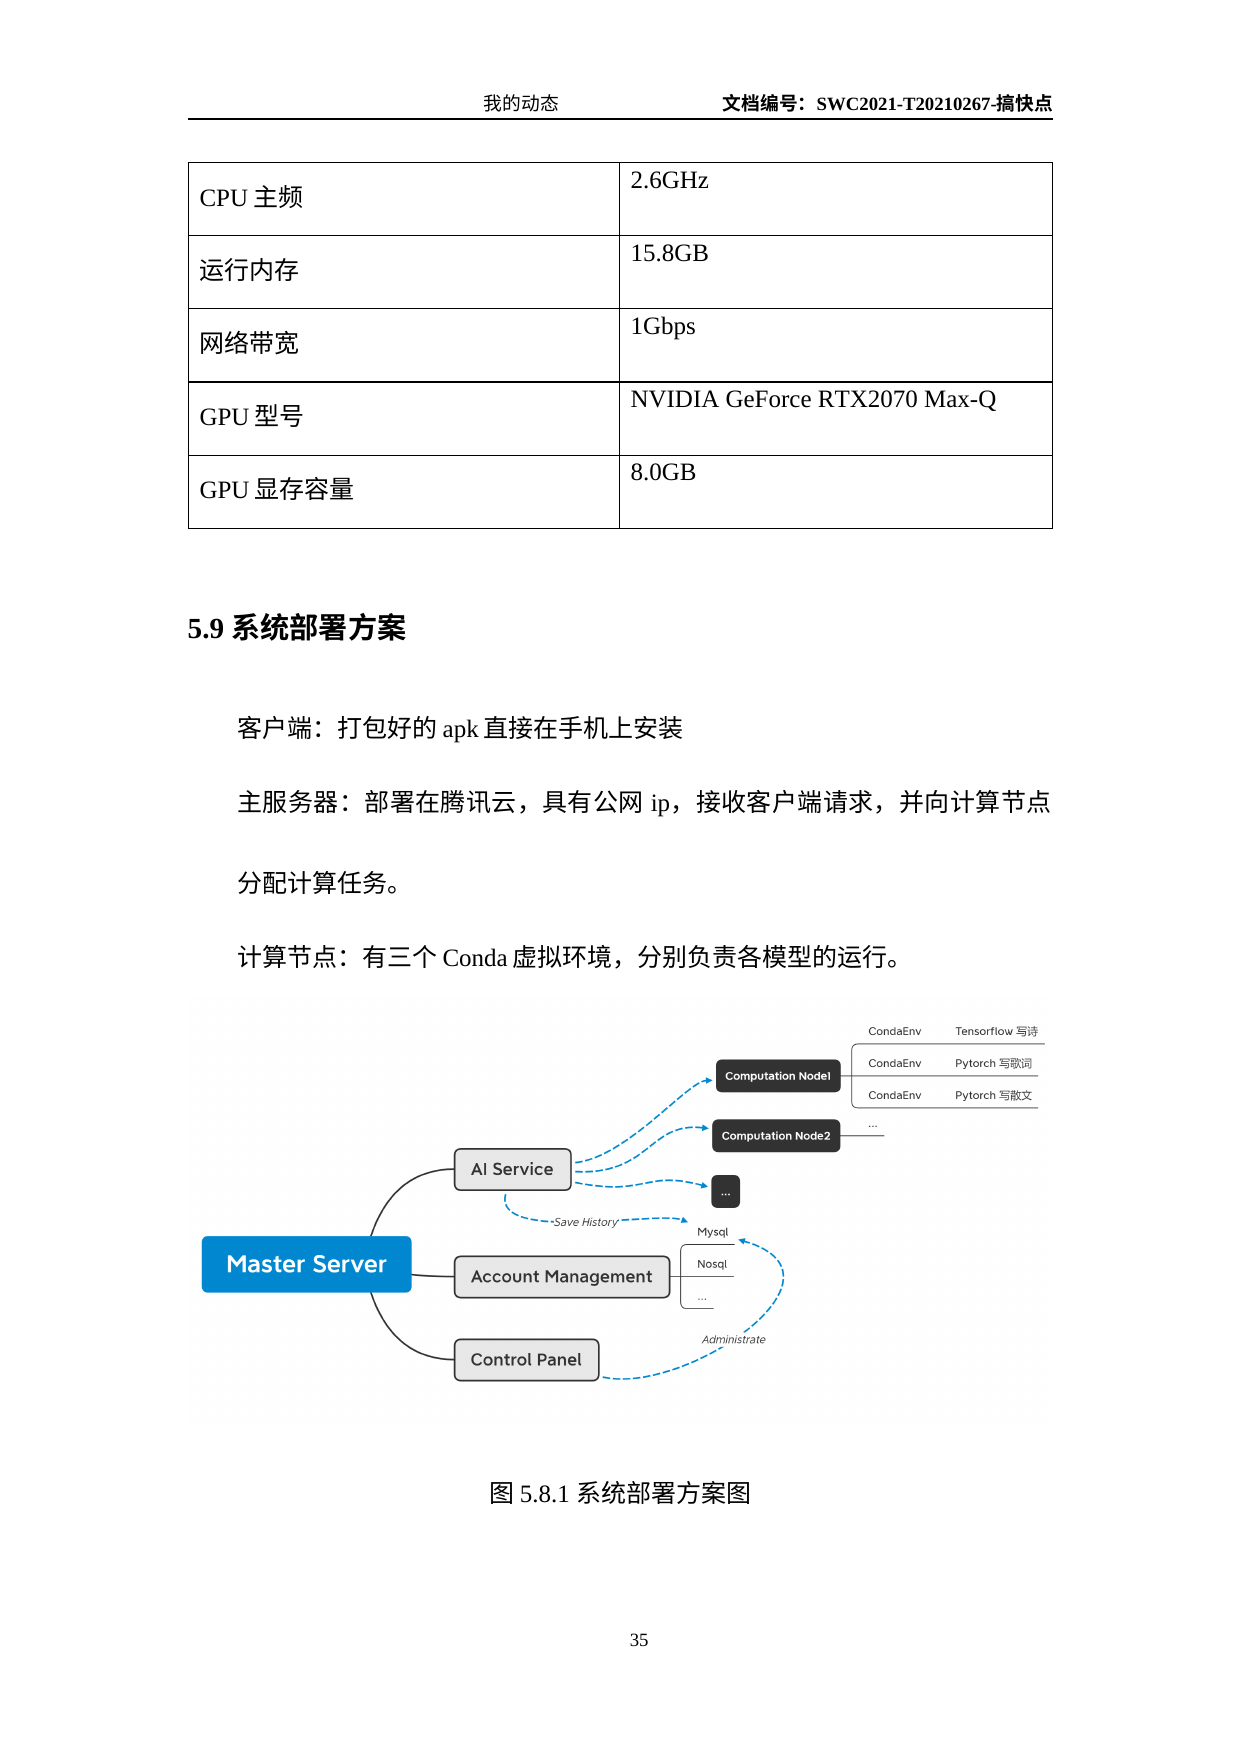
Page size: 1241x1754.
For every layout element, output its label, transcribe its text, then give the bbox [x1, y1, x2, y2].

table_cell 运行内存 [189, 236, 619, 308]
table_cell GPU显存容量 [189, 456, 619, 528]
table_cell NVIDIA GeForce RTX2070 Max-Q [620, 383, 1052, 454]
text 主服务器：部署在腾讯云，具有公网ip，接收客户端请求，并向计算节点分配计算任务。 [237, 768, 1053, 914]
table_cell GPU型号 [189, 383, 619, 454]
text 客户端：打包好的apk直接在手机上安装 [187, 694, 1053, 759]
table_cell 2.6GHz [620, 163, 1052, 235]
table_cell 网络带宽 [189, 309, 619, 381]
table_cell 1Gbps [620, 309, 1052, 381]
text 计算节点：有三个Conda虚拟环境，分别负责各模型的运行。 [237, 923, 1053, 988]
subtitle 系统部署方案 [187, 593, 1053, 658]
text 图5.8.1 系统部署方案图 [187, 1459, 1053, 1524]
table_cell 15.8GB [620, 236, 1052, 308]
table_cell 8.0GB [620, 456, 1052, 528]
table_cell CPU主频 [189, 163, 619, 235]
picture [187, 997, 1048, 1430]
